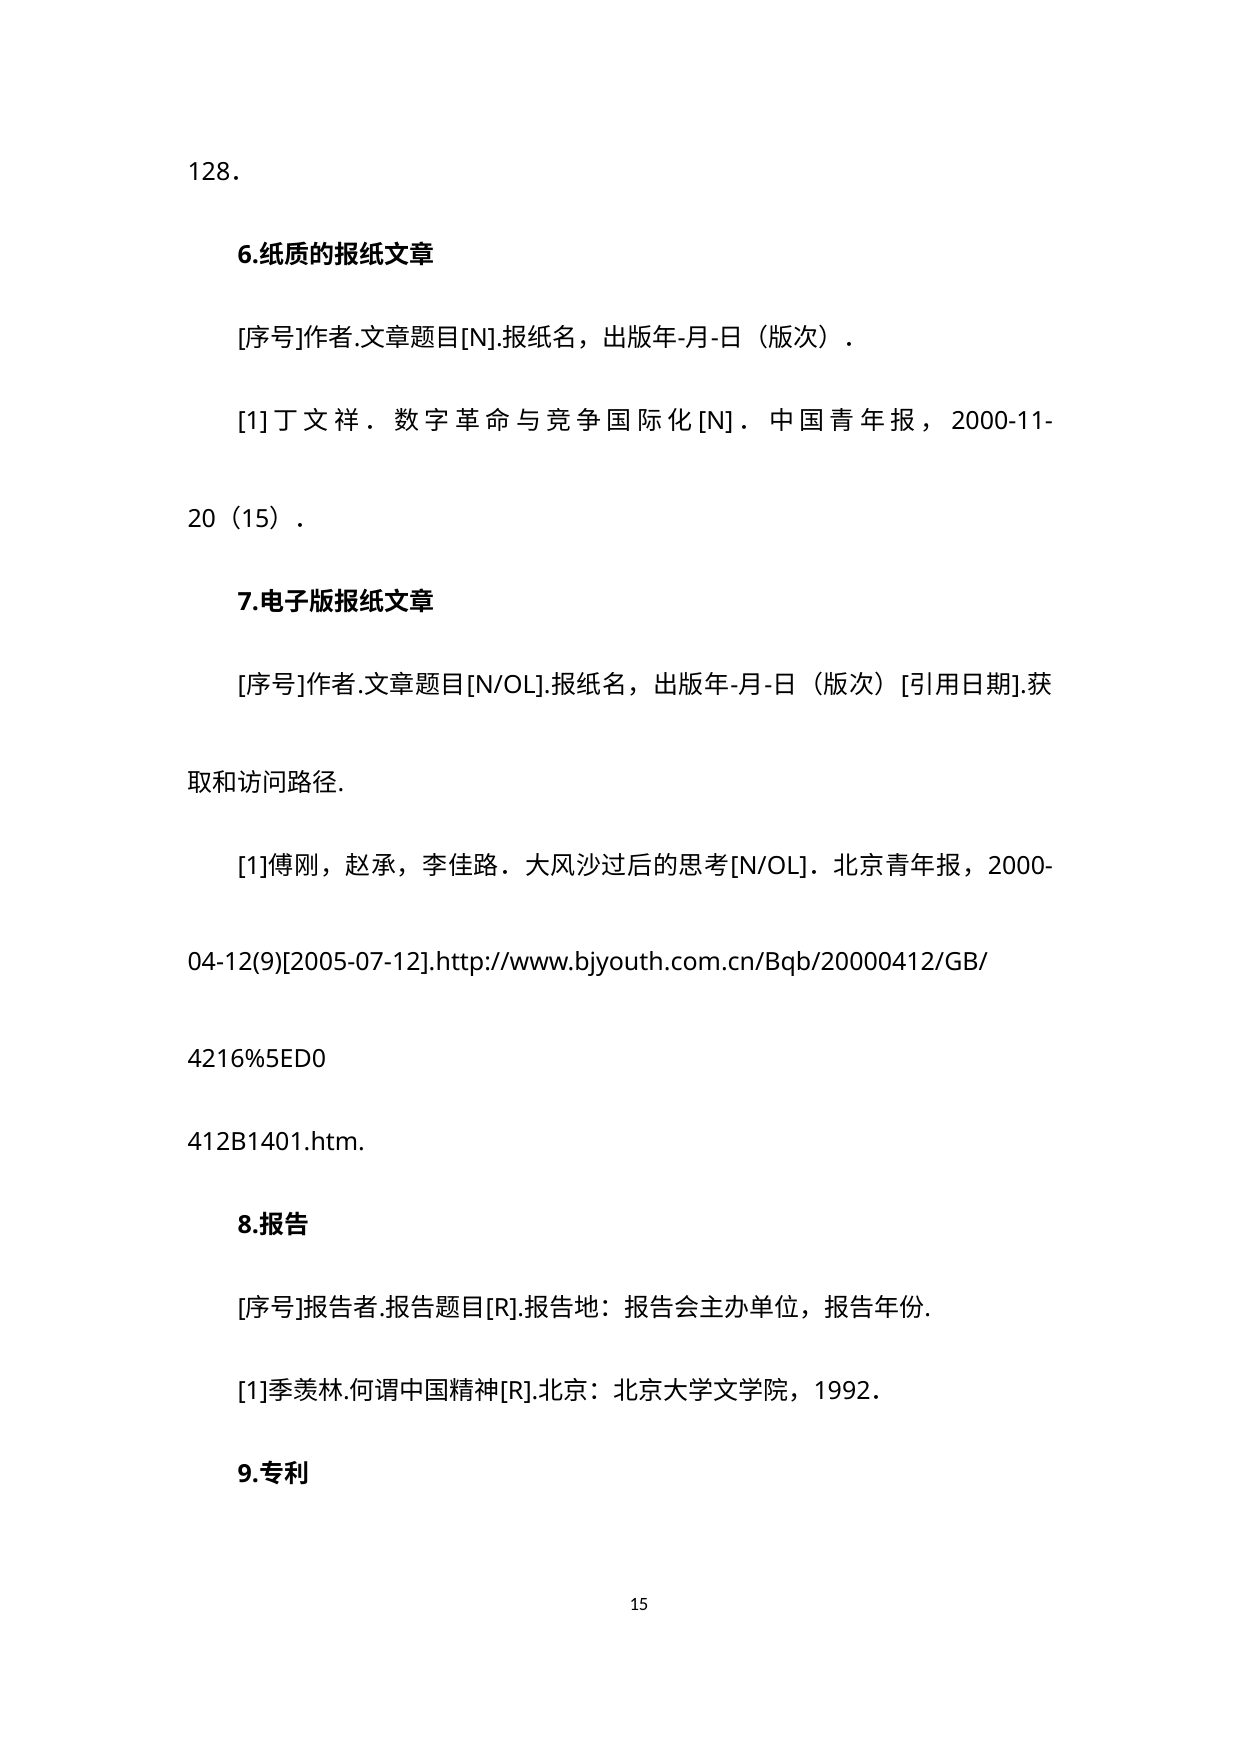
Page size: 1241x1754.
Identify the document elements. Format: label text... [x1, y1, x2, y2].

text [1]傅刚，赵承，李佳路．大风沙过后的思考[N/OL]．北京青年报，2000-04-12(9)[2005-07-12].http://www.bjyouth.com.cn/Bqb/20000412/GB/4216%5ED0 [187, 831, 1053, 1091]
text 9.专利 [187, 1439, 1053, 1504]
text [187, 137, 1053, 202]
text [序号]作者.文章题目[N].报纸名，出版年-月-日（版次）． [187, 303, 1053, 368]
text 6.纸质的报纸文章 [187, 220, 1053, 285]
text 412B1401.htm. [187, 1108, 1053, 1173]
text [1]季羡林.何谓中国精神[R].北京：北京大学文学院，1992． [187, 1356, 1053, 1421]
text 8.报告 [187, 1190, 1053, 1255]
text [序号]报告者.报告题目[R].报告地：报告会主办单位，报告年份. [187, 1273, 1053, 1338]
text [序号]作者.文章题目[N/OL].报纸名，出版年-月-日（版次）[引用日期].获取和访问路径. [187, 650, 1053, 813]
text [1]丁文祥．数字革命与竞争国际化[N]．中国青年报，（15）． [187, 386, 1053, 549]
text 7.电子版报纸文章 [187, 567, 1053, 632]
